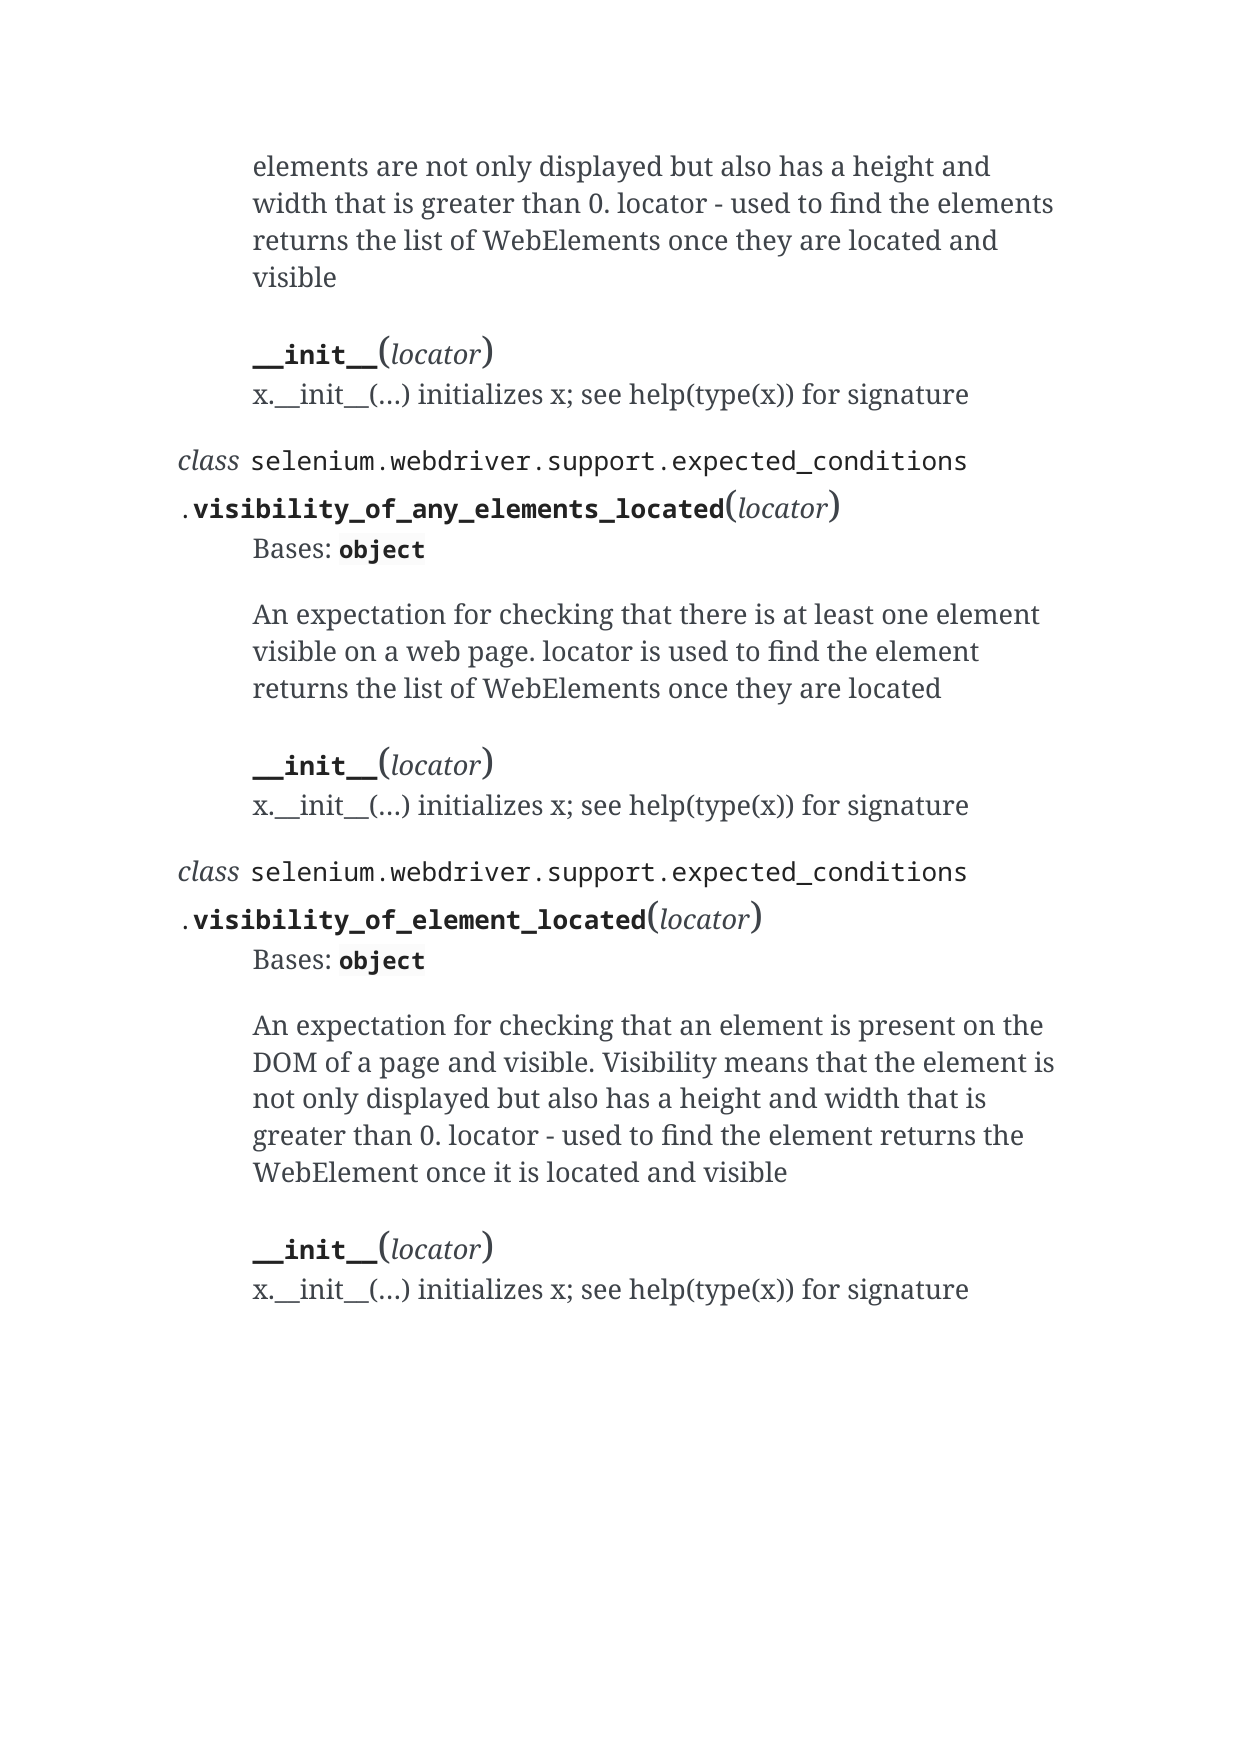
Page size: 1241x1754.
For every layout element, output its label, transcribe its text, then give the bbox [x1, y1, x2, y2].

text class selenium.webdriver.support.expected_conditions.visibility_of_element_located(locator) [177, 852, 1063, 940]
text An expectation for checking that an element is present on the DOM of a page and visible. Visibility means that the element is not only displayed but also has a height and width that is greater than 0. locator - used to find the element returns the WebElement once it is located and visible [252, 1006, 1063, 1191]
text __init__(locator) [252, 735, 1063, 786]
text An expectation for checking that there is at least one element visible on a web page. locator is used to find the element returns the list of WebElements once they are located [252, 595, 1063, 706]
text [252, 148, 1063, 295]
text __init__(locator) [252, 324, 1063, 375]
text x.__init__(…) initializes x; see help(type(x)) for signature [252, 1271, 1063, 1308]
text Bases: object [252, 940, 1063, 977]
text x.__init__(…) initializes x; see help(type(x)) for signature [252, 375, 1063, 412]
text x.__init__(…) initializes x; see help(type(x)) for signature [252, 786, 1063, 823]
text Bases: object [252, 529, 1063, 566]
text __init__(locator) [252, 1220, 1063, 1271]
text class selenium.webdriver.support.expected_conditions.visibility_of_any_elements_located(locator) [177, 441, 1063, 529]
